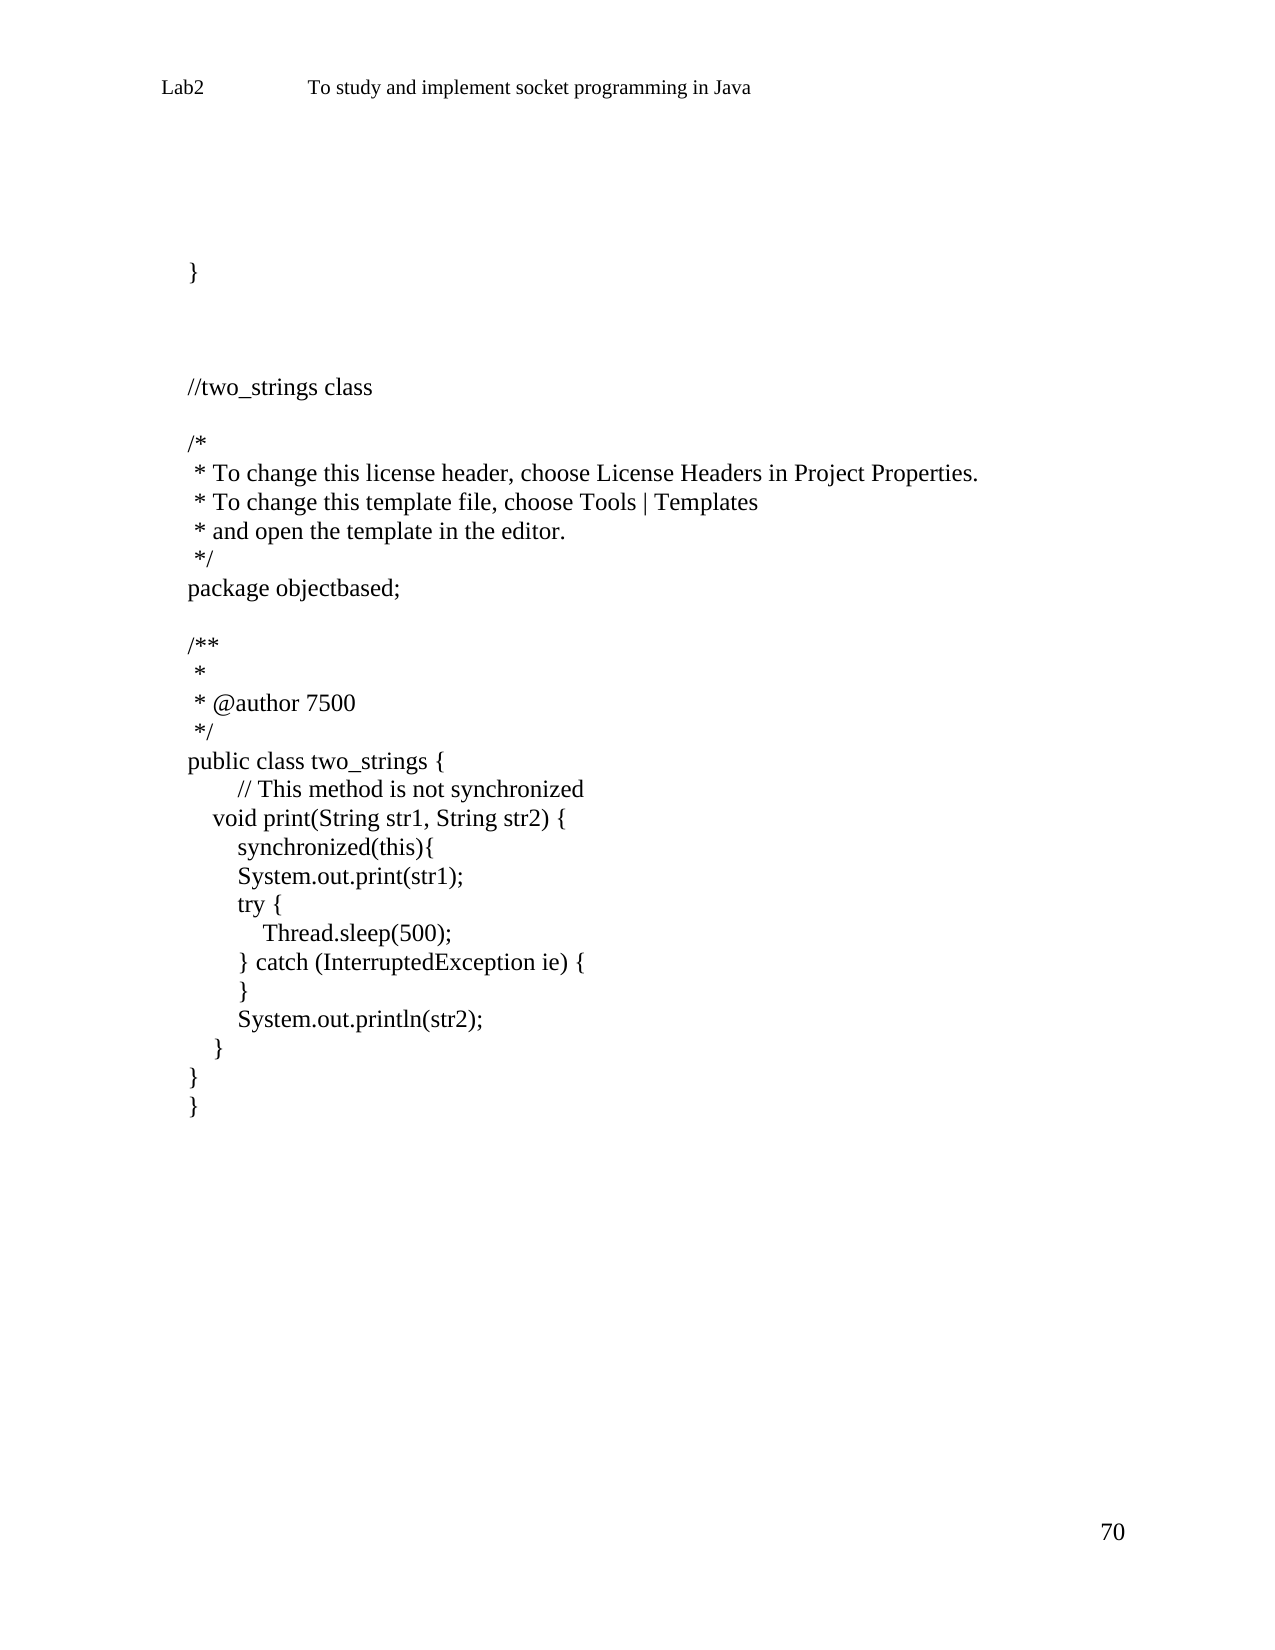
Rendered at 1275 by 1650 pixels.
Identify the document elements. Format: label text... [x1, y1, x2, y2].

text //two_strings class [187, 372, 1125, 401]
text public class two_strings { [187, 746, 1125, 774]
text * [187, 659, 1125, 688]
text synchronized(this){ [187, 832, 1125, 861]
text */ [187, 544, 1125, 573]
text } [187, 1091, 1125, 1119]
text /** [187, 631, 1125, 659]
text /* [187, 429, 1125, 458]
text System.out.println(str2); [187, 1004, 1125, 1033]
text * To change this license header, choose License Headers in Project Properties. [187, 458, 1125, 487]
text } [187, 976, 1125, 1004]
text } [187, 257, 1125, 286]
text * @author 7500 [187, 688, 1125, 717]
text package objectbased; [187, 573, 1125, 602]
text } [187, 1062, 1125, 1091]
text Thread.sleep(500); [187, 918, 1125, 947]
text try { [187, 889, 1125, 918]
text * To change this template file, choose Tools | Templates [187, 487, 1125, 516]
text System.out.print(str1); [187, 861, 1125, 889]
text } [187, 1033, 1125, 1062]
text * and open the template in the editor. [187, 516, 1125, 544]
text // This method is not synchronized [187, 774, 1125, 803]
text } catch (InterruptedException ie) { [187, 947, 1125, 976]
text void print(String str1, String str2) { [187, 803, 1125, 832]
text */ [187, 717, 1125, 746]
